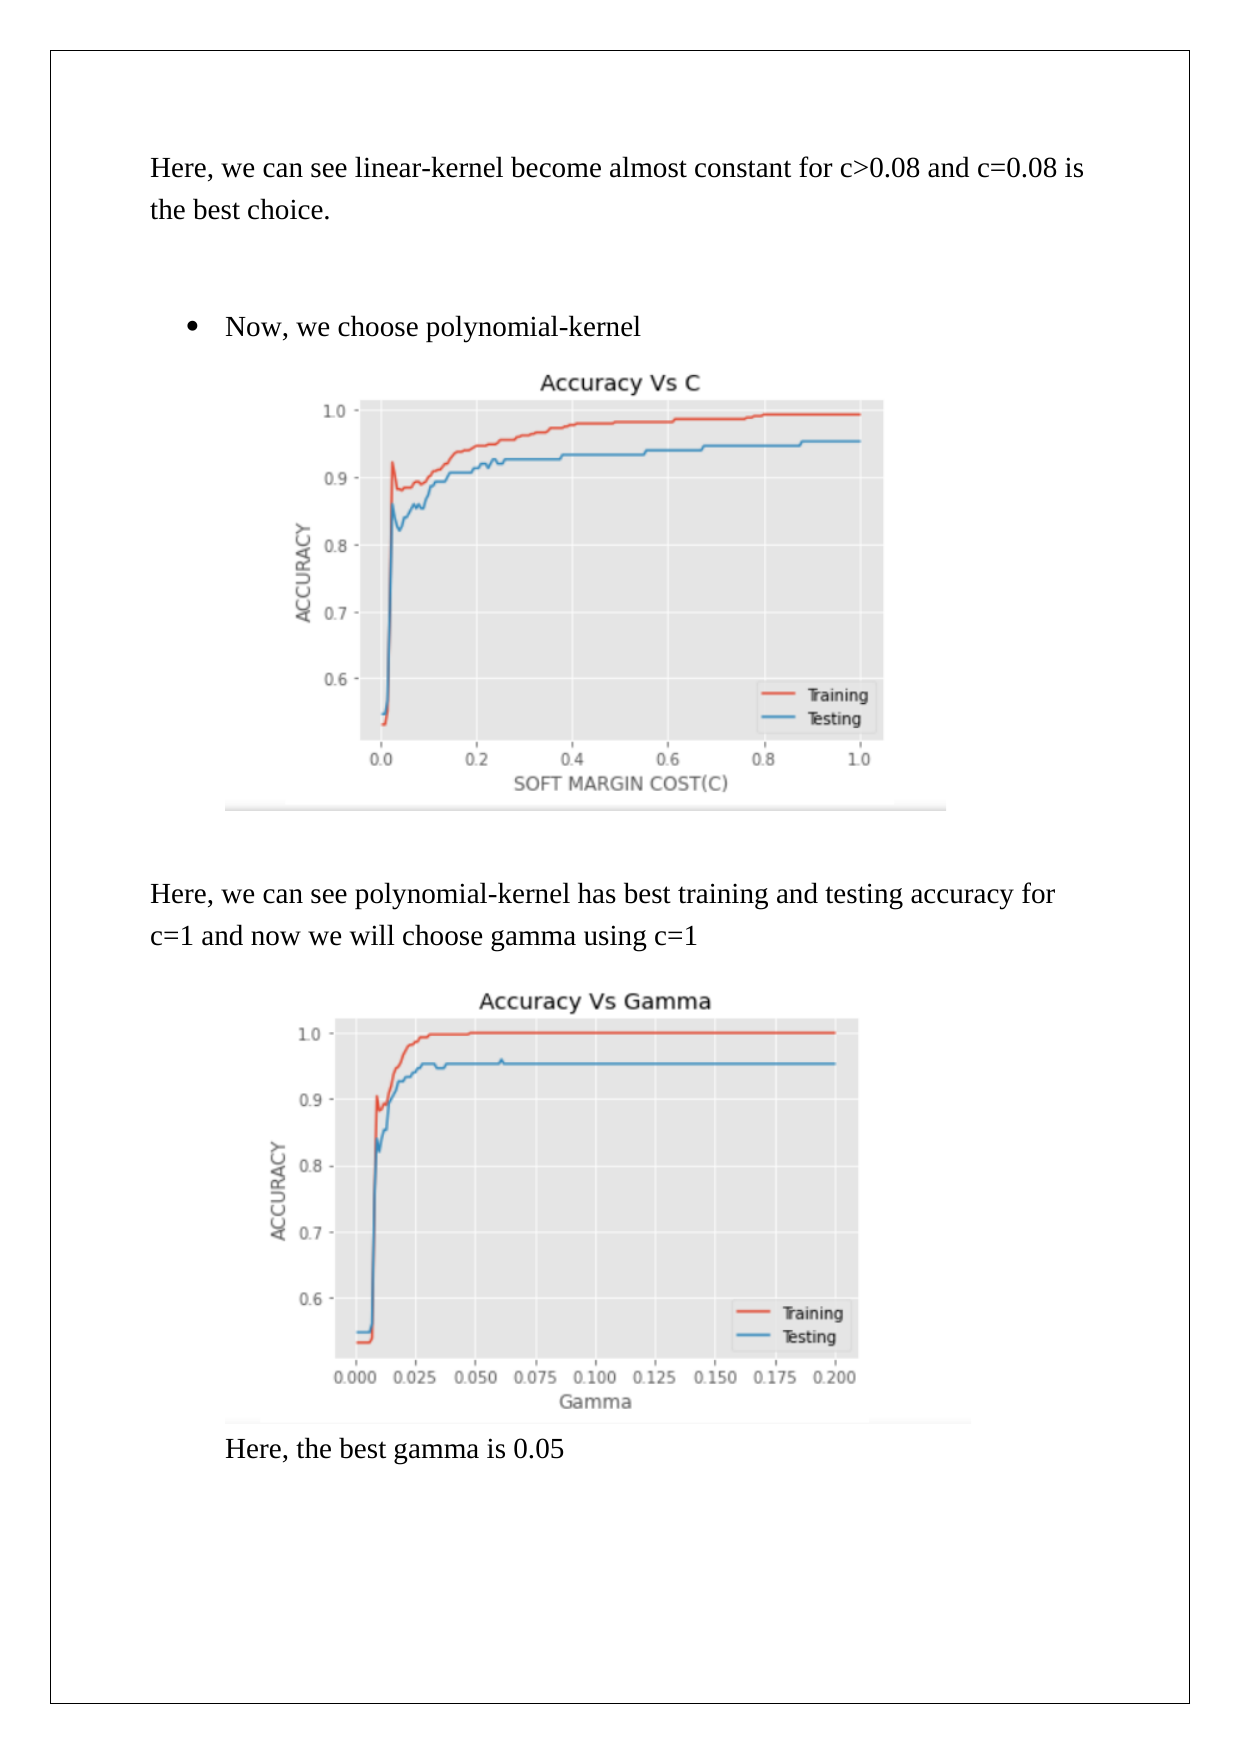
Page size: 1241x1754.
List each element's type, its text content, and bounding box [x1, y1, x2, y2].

list Now, we choose polynomial-kernel [187, 309, 1090, 343]
text Here, we can see linear-kernel become almost constant for c>0.08 and c=0.08 is the best choice. [150, 150, 1090, 225]
picture [225, 351, 947, 811]
picture [225, 976, 972, 1424]
text Here, we can see polynomial-kernel has best training and testing accuracy for c=1 and now we will choose gamma using c=1 [150, 876, 1090, 951]
list Here, the best gamma is 0.05 [225, 1431, 1090, 1465]
